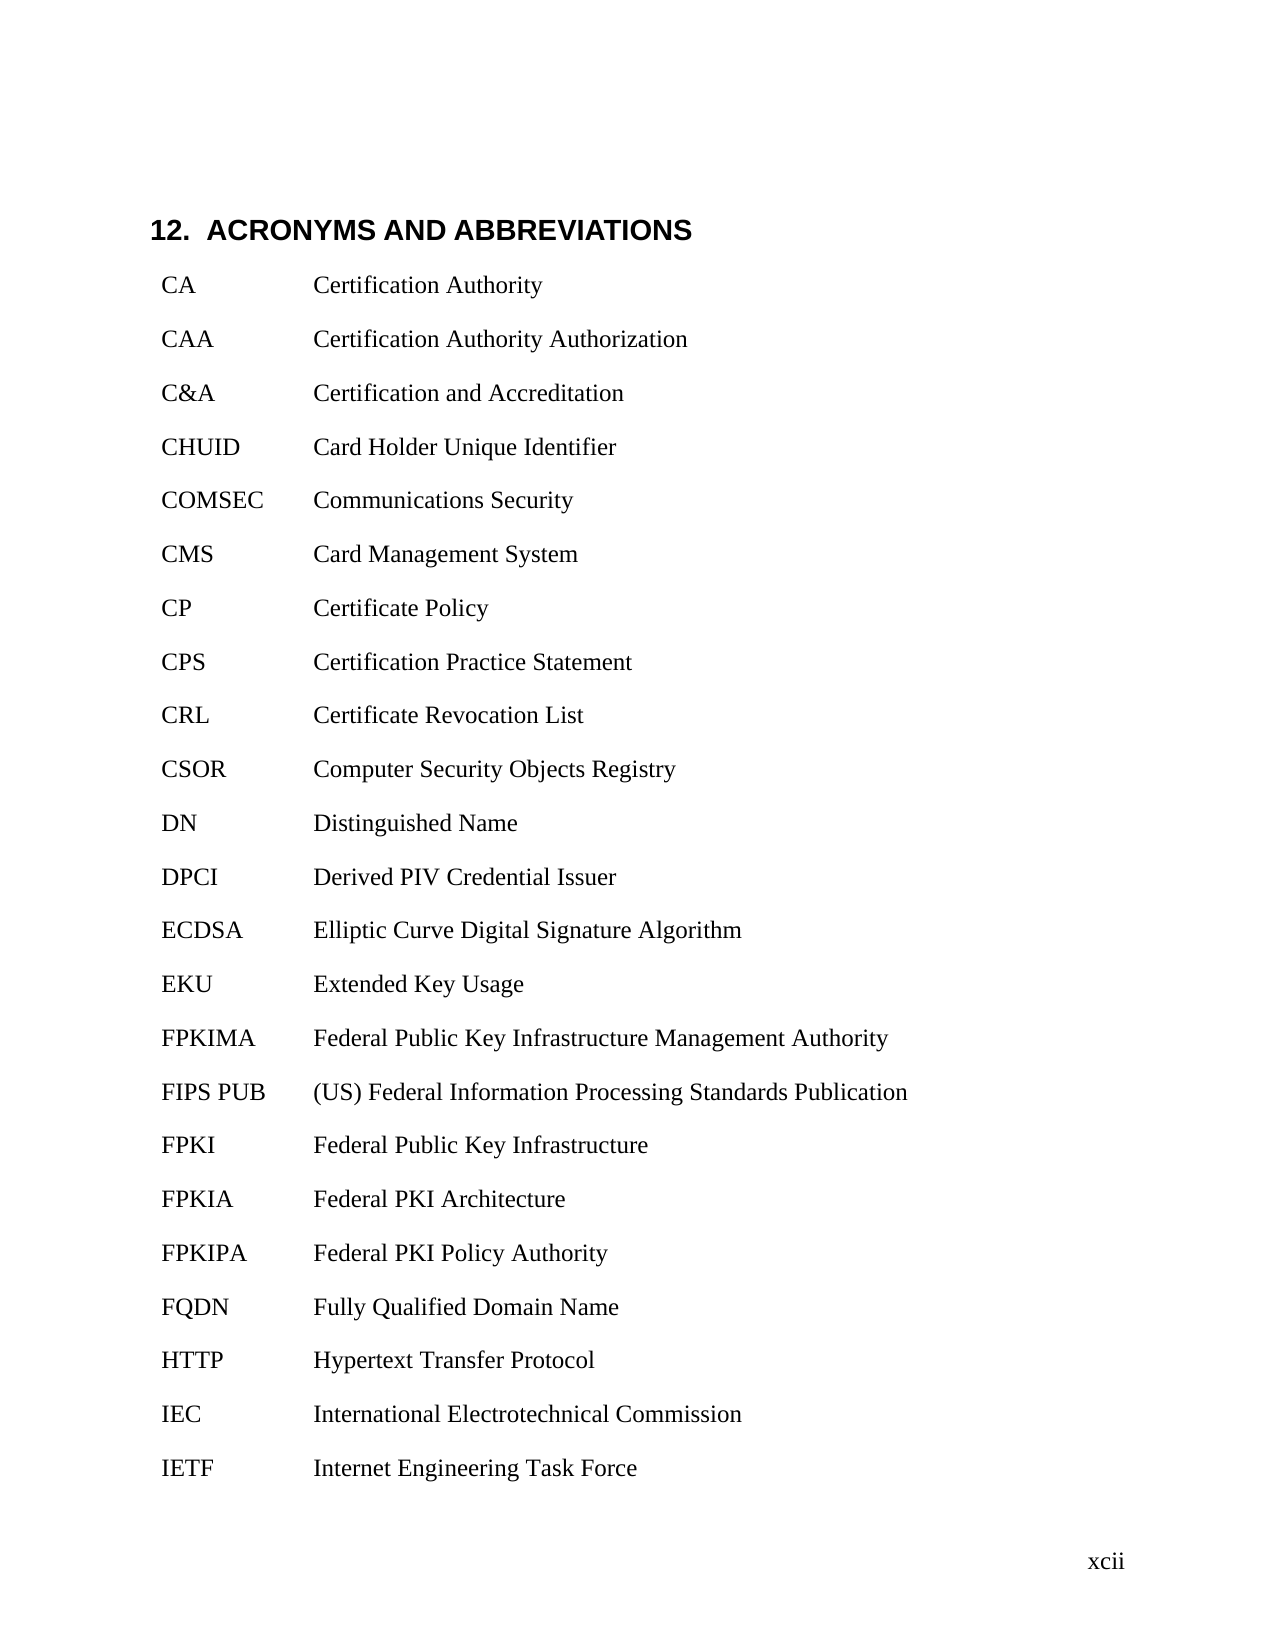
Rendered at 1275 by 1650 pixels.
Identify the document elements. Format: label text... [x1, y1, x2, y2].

table_cell Certification Authority Authorization [302, 312, 1108, 366]
table_cell Derived PIV Credential Issuer [302, 849, 1108, 903]
table_cell IEC [150, 1387, 302, 1441]
table_cell Federal PKI Policy Authority [302, 1226, 1108, 1279]
table_cell Elliptic Curve Digital Signature Algorithm [302, 903, 1108, 957]
table_cell FIPS PUB [150, 1064, 302, 1118]
table_header Certification Authority [302, 258, 1108, 312]
table_cell IETF [150, 1441, 302, 1494]
table_cell CAA [150, 312, 302, 366]
table_cell Internet Engineering Task Force [302, 1441, 1108, 1494]
table_cell Card Management System [302, 527, 1108, 581]
table_cell FPKIMA [150, 1011, 302, 1064]
table_cell CMS [150, 527, 302, 581]
table_cell FPKI [150, 1118, 302, 1172]
table_cell ECDSA [150, 903, 302, 957]
table_cell CPS [150, 634, 302, 688]
table_cell Fully Qualified Domain Name [302, 1279, 1108, 1333]
table_cell CSOR [150, 742, 302, 796]
table_cell Distinguished Name [302, 796, 1108, 849]
table_cell Certificate Policy [302, 581, 1108, 634]
table_cell CP [150, 581, 302, 634]
table_cell EKU [150, 957, 302, 1011]
table_cell FPKIPA [150, 1226, 302, 1279]
table_cell (US) Federal Information Processing Standards Publication [302, 1064, 1108, 1118]
table_cell FQDN [150, 1279, 302, 1333]
table_cell HTTP [150, 1333, 302, 1387]
table_cell Federal Public Key Infrastructure [302, 1118, 1108, 1172]
table_cell Federal Public Key Infrastructure Management Authority [302, 1011, 1108, 1064]
table_cell International Electrotechnical Commission [302, 1387, 1108, 1441]
table_cell Certification and Accreditation [302, 366, 1108, 419]
table_cell FPKIA [150, 1172, 302, 1226]
table_cell C&A [150, 366, 302, 419]
table_cell Certification Practice Statement [302, 634, 1108, 688]
table_cell Certificate Revocation List [302, 688, 1108, 742]
table_cell Communications Security [302, 473, 1108, 527]
table_cell CHUID [150, 419, 302, 473]
table_cell Hypertext Transfer Protocol [302, 1333, 1108, 1387]
table_cell Computer Security Objects Registry [302, 742, 1108, 796]
table_cell DPCI [150, 849, 302, 903]
table_cell Card Holder Unique Identifier [302, 419, 1108, 473]
subtitle Acronyms and Abbreviations [150, 212, 1125, 246]
table_cell CRL [150, 688, 302, 742]
table_cell Federal PKI Architecture [302, 1172, 1108, 1226]
table_cell COMSEC [150, 473, 302, 527]
table_header CA [150, 258, 302, 312]
table_cell Extended Key Usage [302, 957, 1108, 1011]
table_cell DN [150, 796, 302, 849]
